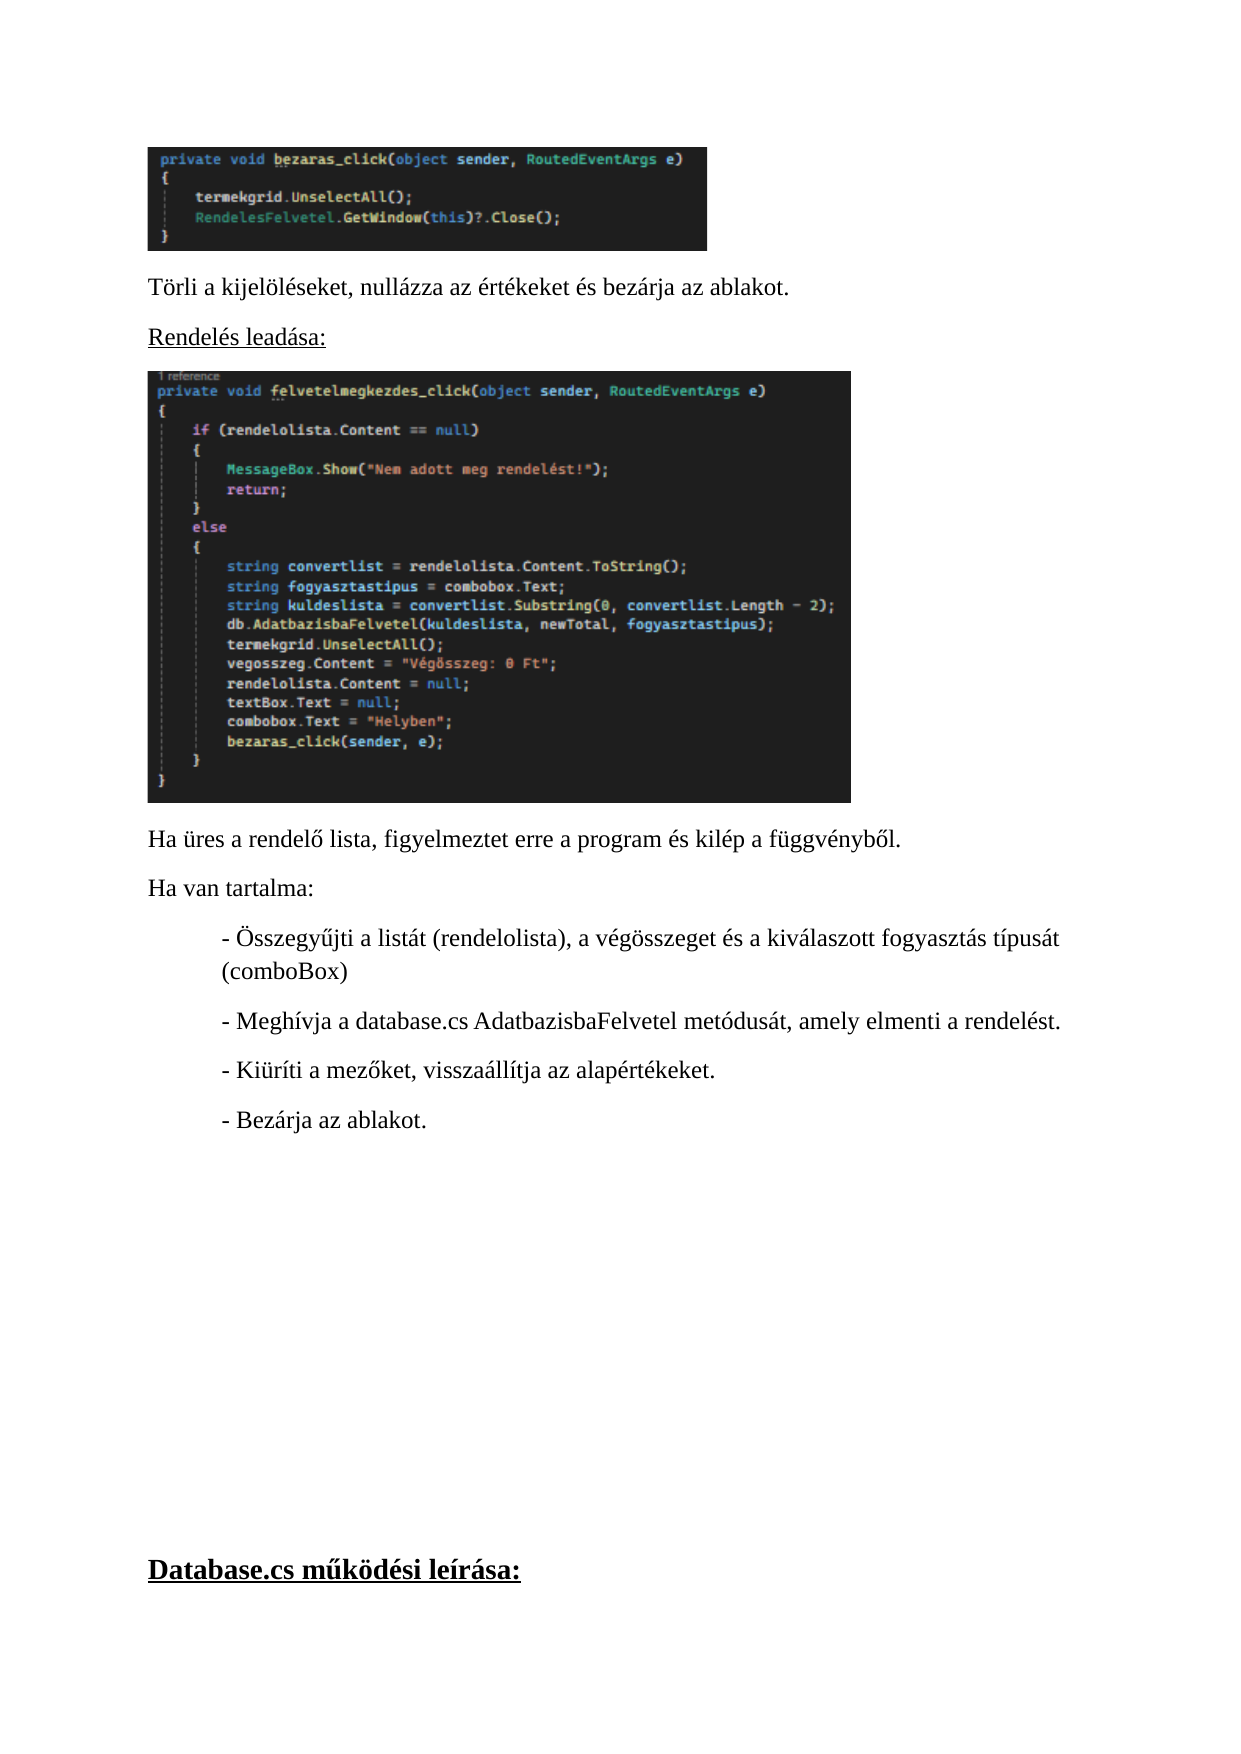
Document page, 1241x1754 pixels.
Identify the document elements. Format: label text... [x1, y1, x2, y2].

picture [147, 371, 851, 803]
picture [147, 147, 708, 251]
text - Összegyűjti a listát (rendelolista), a végösszeget és a kiválaszott fogyasztás típusát (comboBox) [148, 923, 1093, 985]
text - Bezárja az ablakot. [148, 1105, 1093, 1134]
text Ha üres a rendelő lista, figyelmeztet erre a program és kilép a függvényből. [148, 824, 1093, 852]
text Rendelés leadása: [148, 322, 1093, 350]
text Törli a kijelöléseket, nullázza az értékeket és bezárja az ablakot. [148, 272, 1093, 301]
text - Meghívja a database.cs AdatbazisbaFelvetel metódusát, amely elmenti a rendelést. [148, 1006, 1093, 1034]
text Ha van tartalma: [148, 873, 1093, 902]
text Database.cs működési leírása: [148, 1552, 1093, 1586]
text - Kiüríti a mezőket, visszaállítja az alapértékeket. [148, 1056, 1093, 1084]
